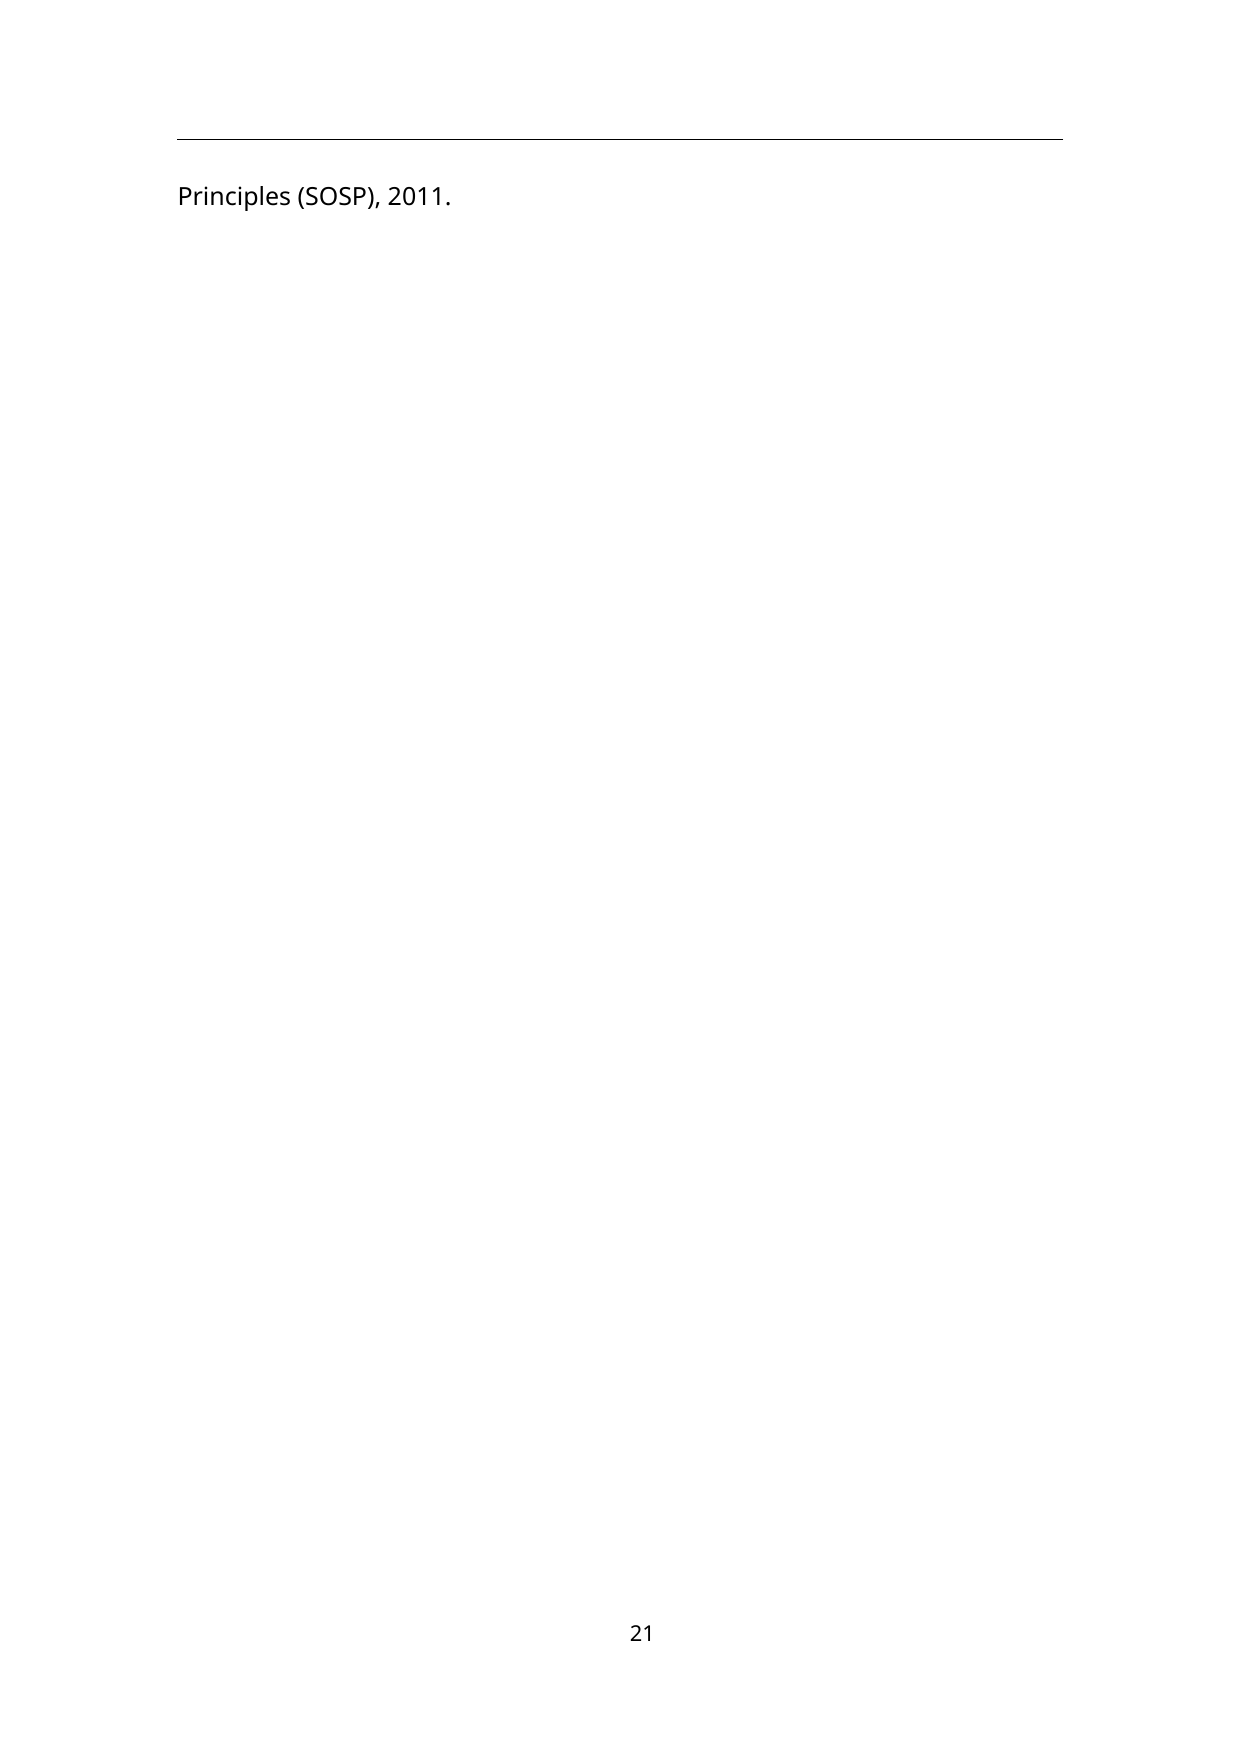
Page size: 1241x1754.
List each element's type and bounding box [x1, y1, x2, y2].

text [177, 162, 1063, 230]
